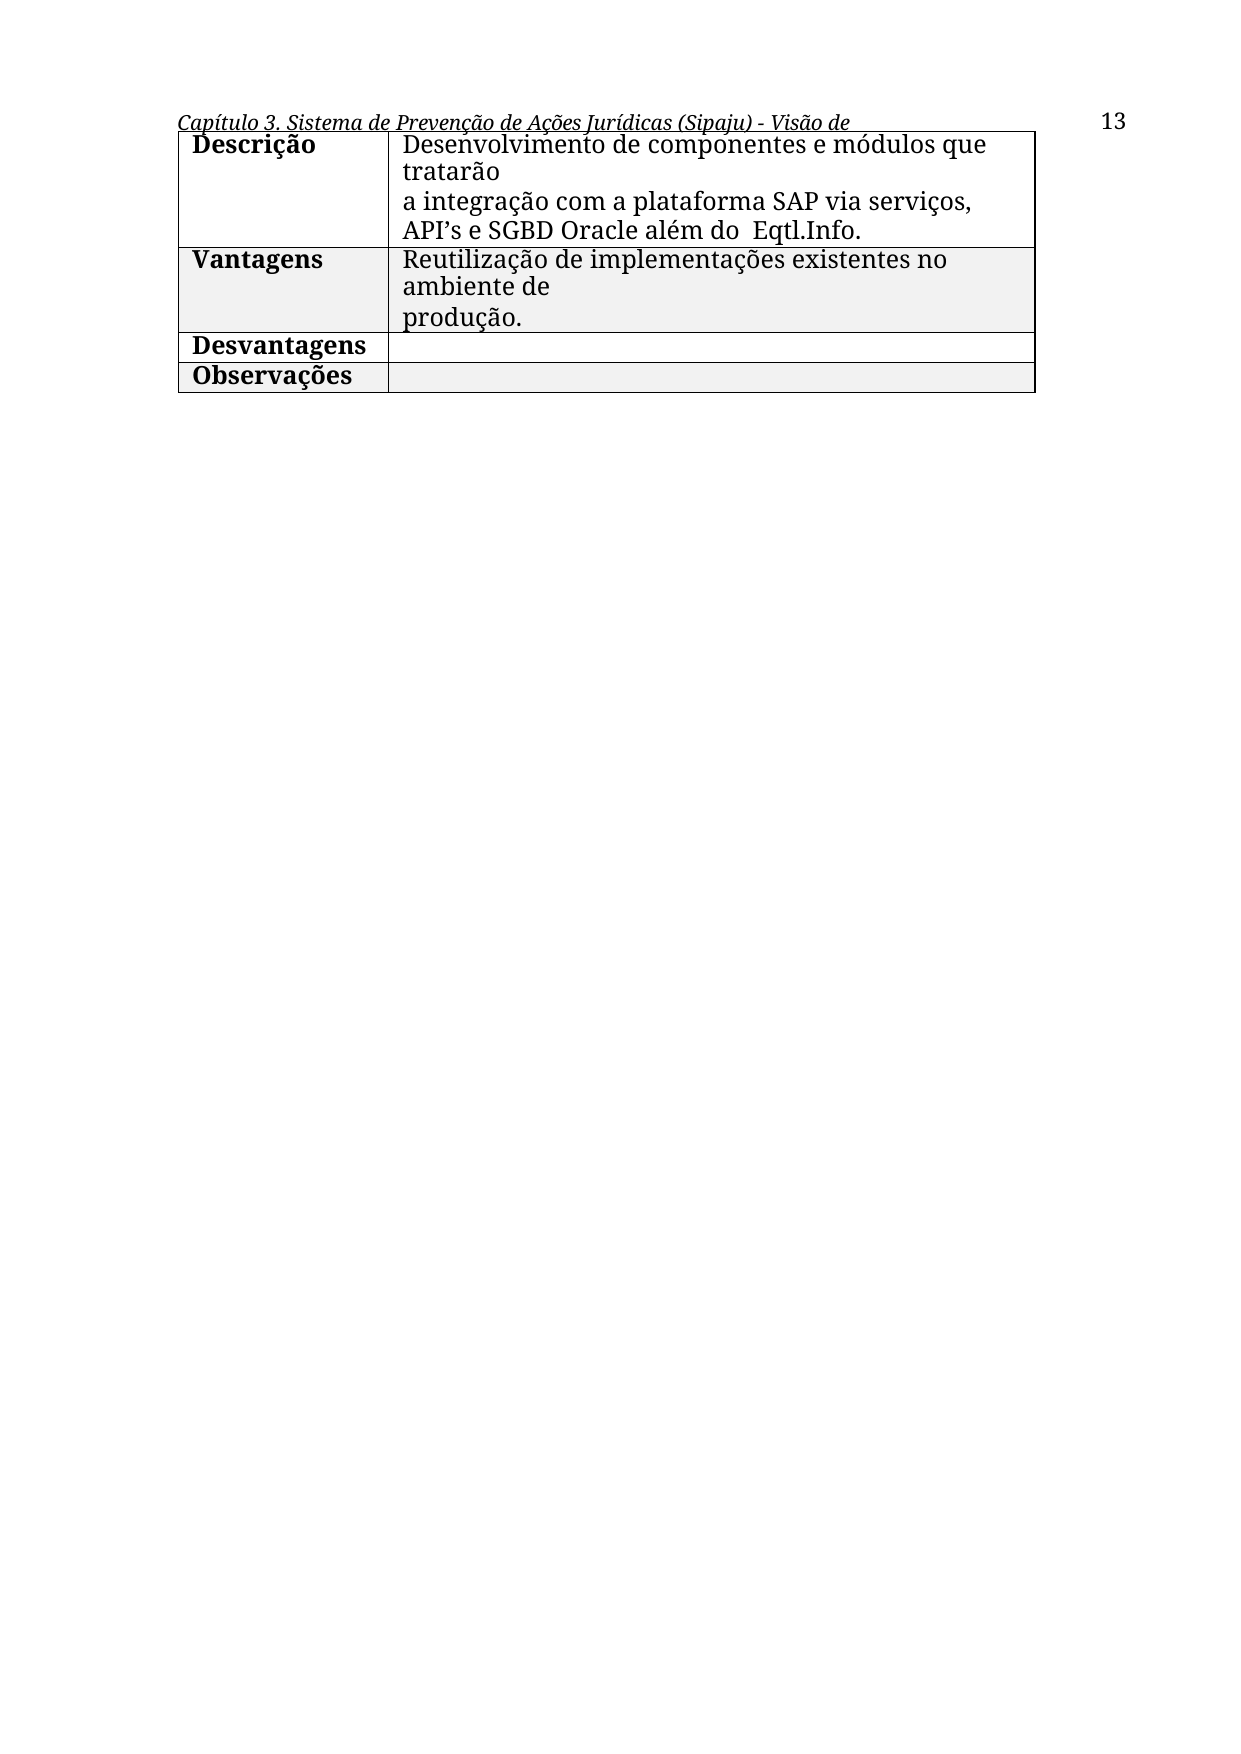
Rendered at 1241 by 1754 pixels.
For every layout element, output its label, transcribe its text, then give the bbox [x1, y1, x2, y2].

table_cell Observações [179, 363, 388, 392]
table_cell [389, 333, 1034, 362]
table_cell Reutilização de implementações existentes no ambiente de produção. [389, 248, 1034, 332]
table_cell Vantagens [179, 248, 388, 332]
table_cell Desenvolvimento de componentes e módulos que tratarão a integração com a plataforma SAP via serviços, API’s e SGBD Oracle além do Eqtl.Info. [389, 132, 1034, 247]
table_cell [389, 363, 1034, 392]
table_cell Desvantagens [179, 333, 388, 362]
table_cell Descrição [179, 132, 388, 247]
